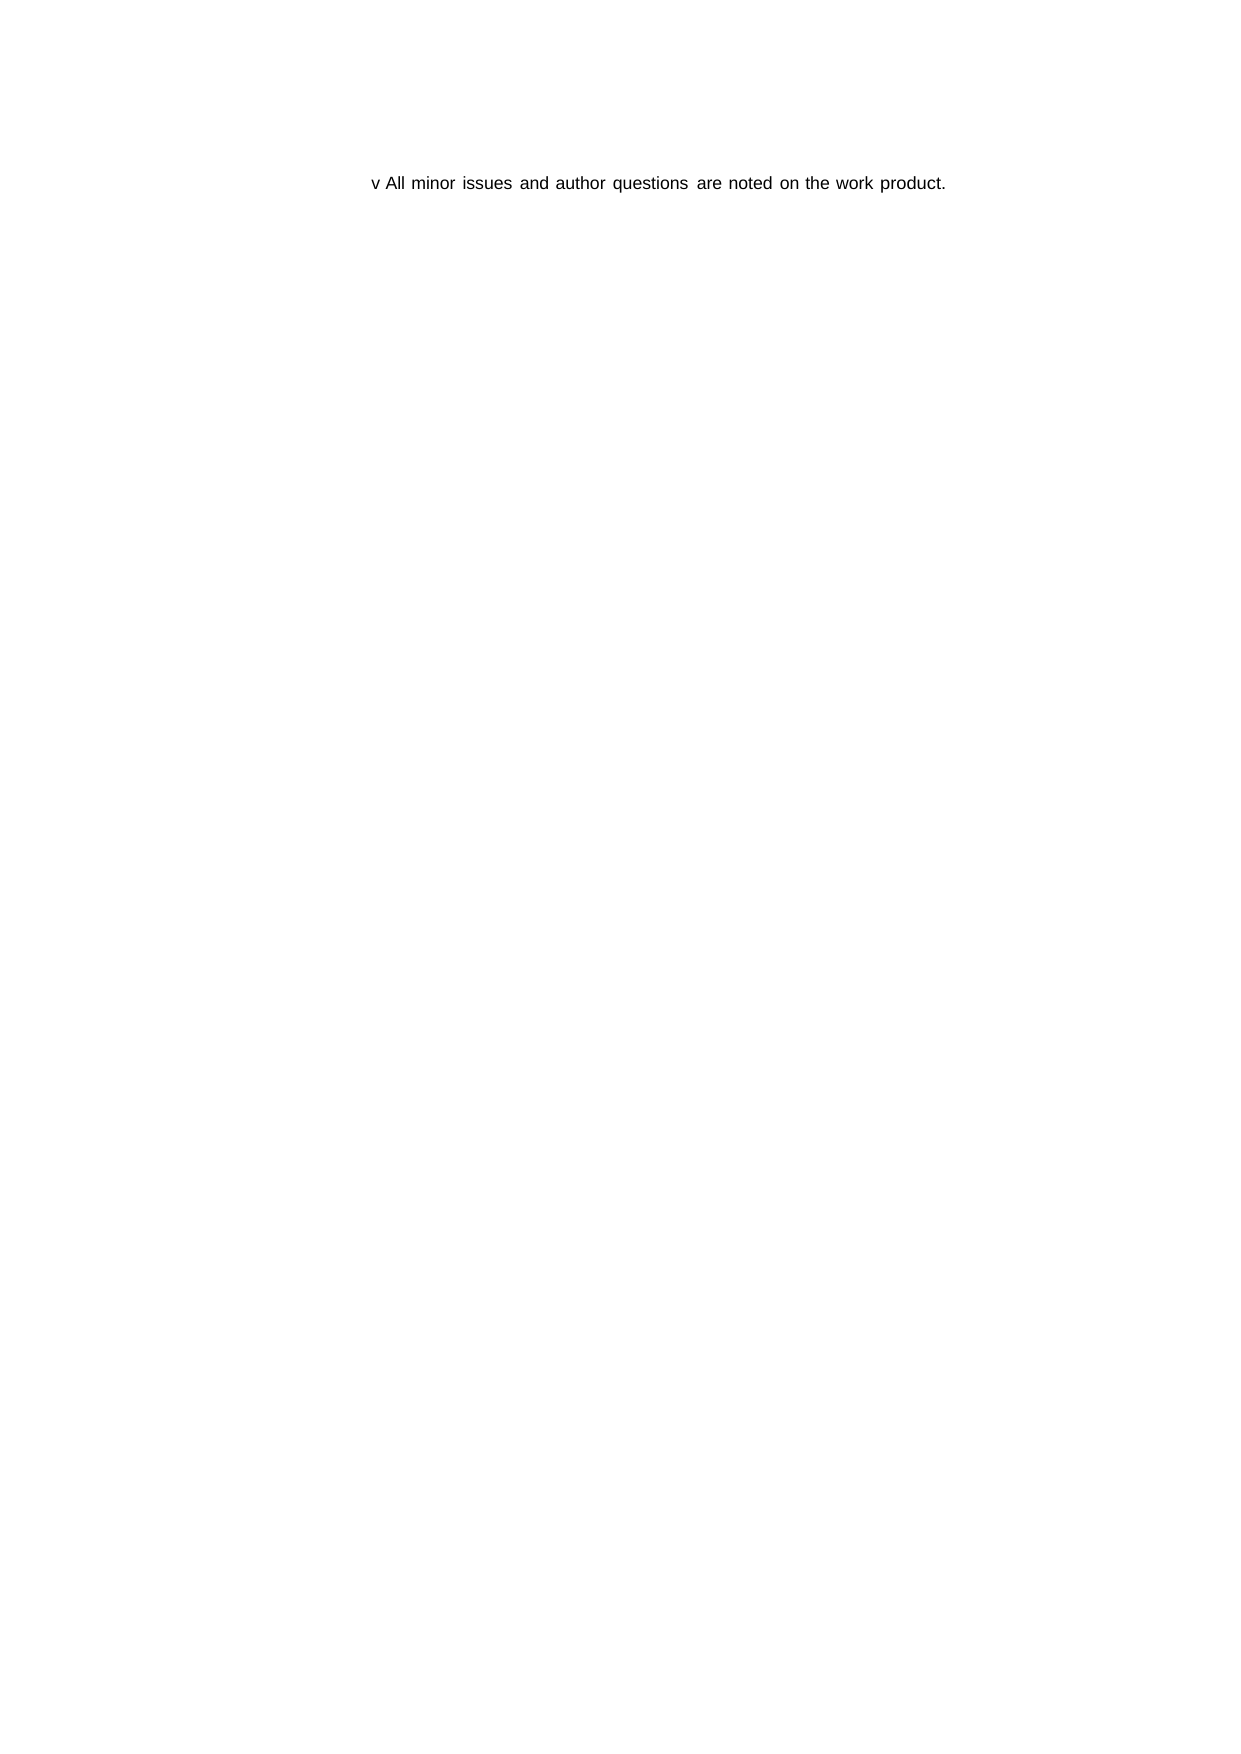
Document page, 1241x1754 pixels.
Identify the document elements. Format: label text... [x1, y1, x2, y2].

text v All minor issues and author questions are noted on the work product. [371, 164, 1055, 202]
